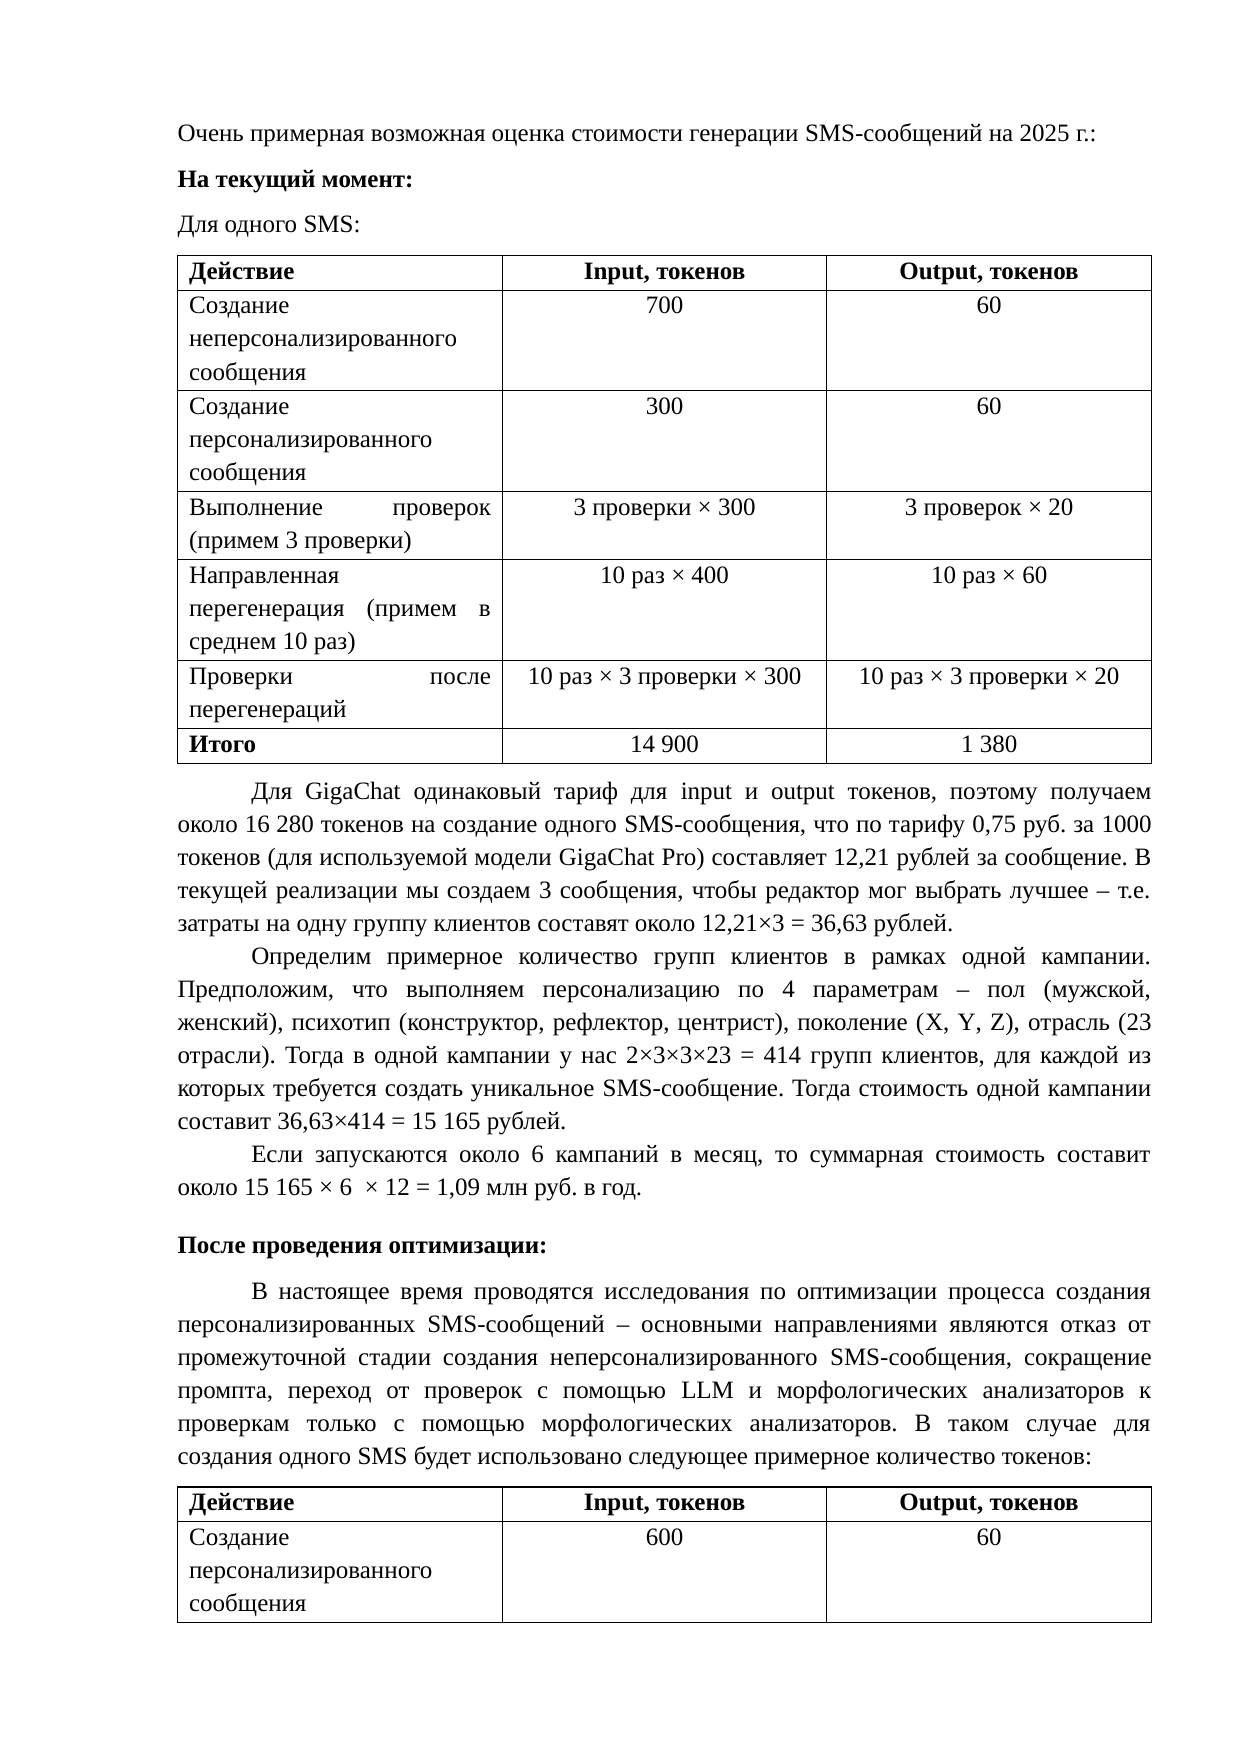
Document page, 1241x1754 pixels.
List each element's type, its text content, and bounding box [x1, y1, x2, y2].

table_header Output, токенов [827, 256, 1151, 289]
table_cell 10 раз × 400 [503, 560, 826, 660]
table_cell Проверки после перегенераций [178, 661, 502, 728]
table_cell 3 проверок × 20 [827, 492, 1151, 559]
table_header Input, токенов [503, 256, 826, 289]
table_header Действие [178, 256, 502, 289]
text Для одного SMS: [177, 209, 1152, 238]
text Определим примерное количество групп клиентов в рамках одной кампании. Предположим, что выполняем персонализацию по 4 параметрам – пол (мужской, женский), психотип (конструктор, рефлектор, центрист), поколение (X, Y, Z), отрасль (23 отрасли). Тогда в одной кампании у нас 2×3×3×23 = 414 групп клиентов, для каждой из которых требуется создать уникальное SMS-сообщение. Тогда стоимость одной кампании составит 36,63×414 = 15 165 рублей. [177, 941, 1152, 1135]
table_cell 1 380 [827, 729, 1151, 762]
text На текущий момент: [177, 164, 1152, 192]
table_cell Итого [178, 729, 502, 762]
table_cell 3 проверки × 300 [503, 492, 826, 559]
text После проведения оптимизации: [177, 1230, 1152, 1259]
table_cell Создание персонализированного сообщения [178, 391, 502, 491]
table_cell Создание персонализированного сообщения [178, 1522, 502, 1622]
table_cell 600 [503, 1522, 826, 1622]
table_cell 700 [503, 291, 826, 390]
table_cell 14 900 [503, 729, 826, 762]
text В настоящее время проводятся исследования по оптимизации процесса создания персонализированных SMS-сообщений – основными направлениями являются отказ от промежуточной стадии создания неперсонализированного SMS-сообщения, сокращение промпта, переход от проверок с помощью LLM и морфологических анализаторов к проверкам только с помощью морфологических анализаторов. В таком случае для создания одного SMS будет использовано следующее примерное количество токенов: [177, 1276, 1152, 1469]
table_cell Выполнение проверок (примем 3 проверки) [178, 492, 502, 559]
table_cell 60 [827, 291, 1151, 390]
table_cell Создание неперсонализированного сообщения [178, 291, 502, 390]
table_header Input, токенов [503, 1488, 826, 1521]
table_header Output, токенов [827, 1488, 1151, 1521]
table_cell 60 [827, 1522, 1151, 1622]
table_cell 10 раз × 60 [827, 560, 1151, 660]
text Если запускаются около 6 кампаний в месяц, то суммарная стоимость составит около 15 165 × 6 × 12 = 1,09 млн руб. в год. [177, 1139, 1152, 1201]
text Очень примерная возможная оценка стоимости генерации SMS-сообщений на 2025 г.: [177, 118, 1152, 147]
table_header Действие [178, 1488, 502, 1521]
table_cell 300 [503, 391, 826, 491]
table_cell 10 раз × 3 проверки × 300 [503, 661, 826, 728]
table_cell 10 раз × 3 проверки × 20 [827, 661, 1151, 728]
text Для GigaChat одинаковый тариф для input и output токенов, поэтому получаем около 16 280 токенов на создание одного SMS-сообщения, что по тарифу 0,75 руб. за 1000 токенов (для используемой модели GigaChat Pro) составляет 12,21 рублей за сообщение. В текущей реализации мы создаем 3 сообщения, чтобы редактор мог выбрать лучшее – т.е. затраты на одну группу клиентов составят около 12,21×3 = 36,63 рублей. [177, 776, 1152, 937]
table_cell 60 [827, 391, 1151, 491]
table_cell Направленная перегенерация (примем в среднем 10 раз) [178, 560, 502, 660]
